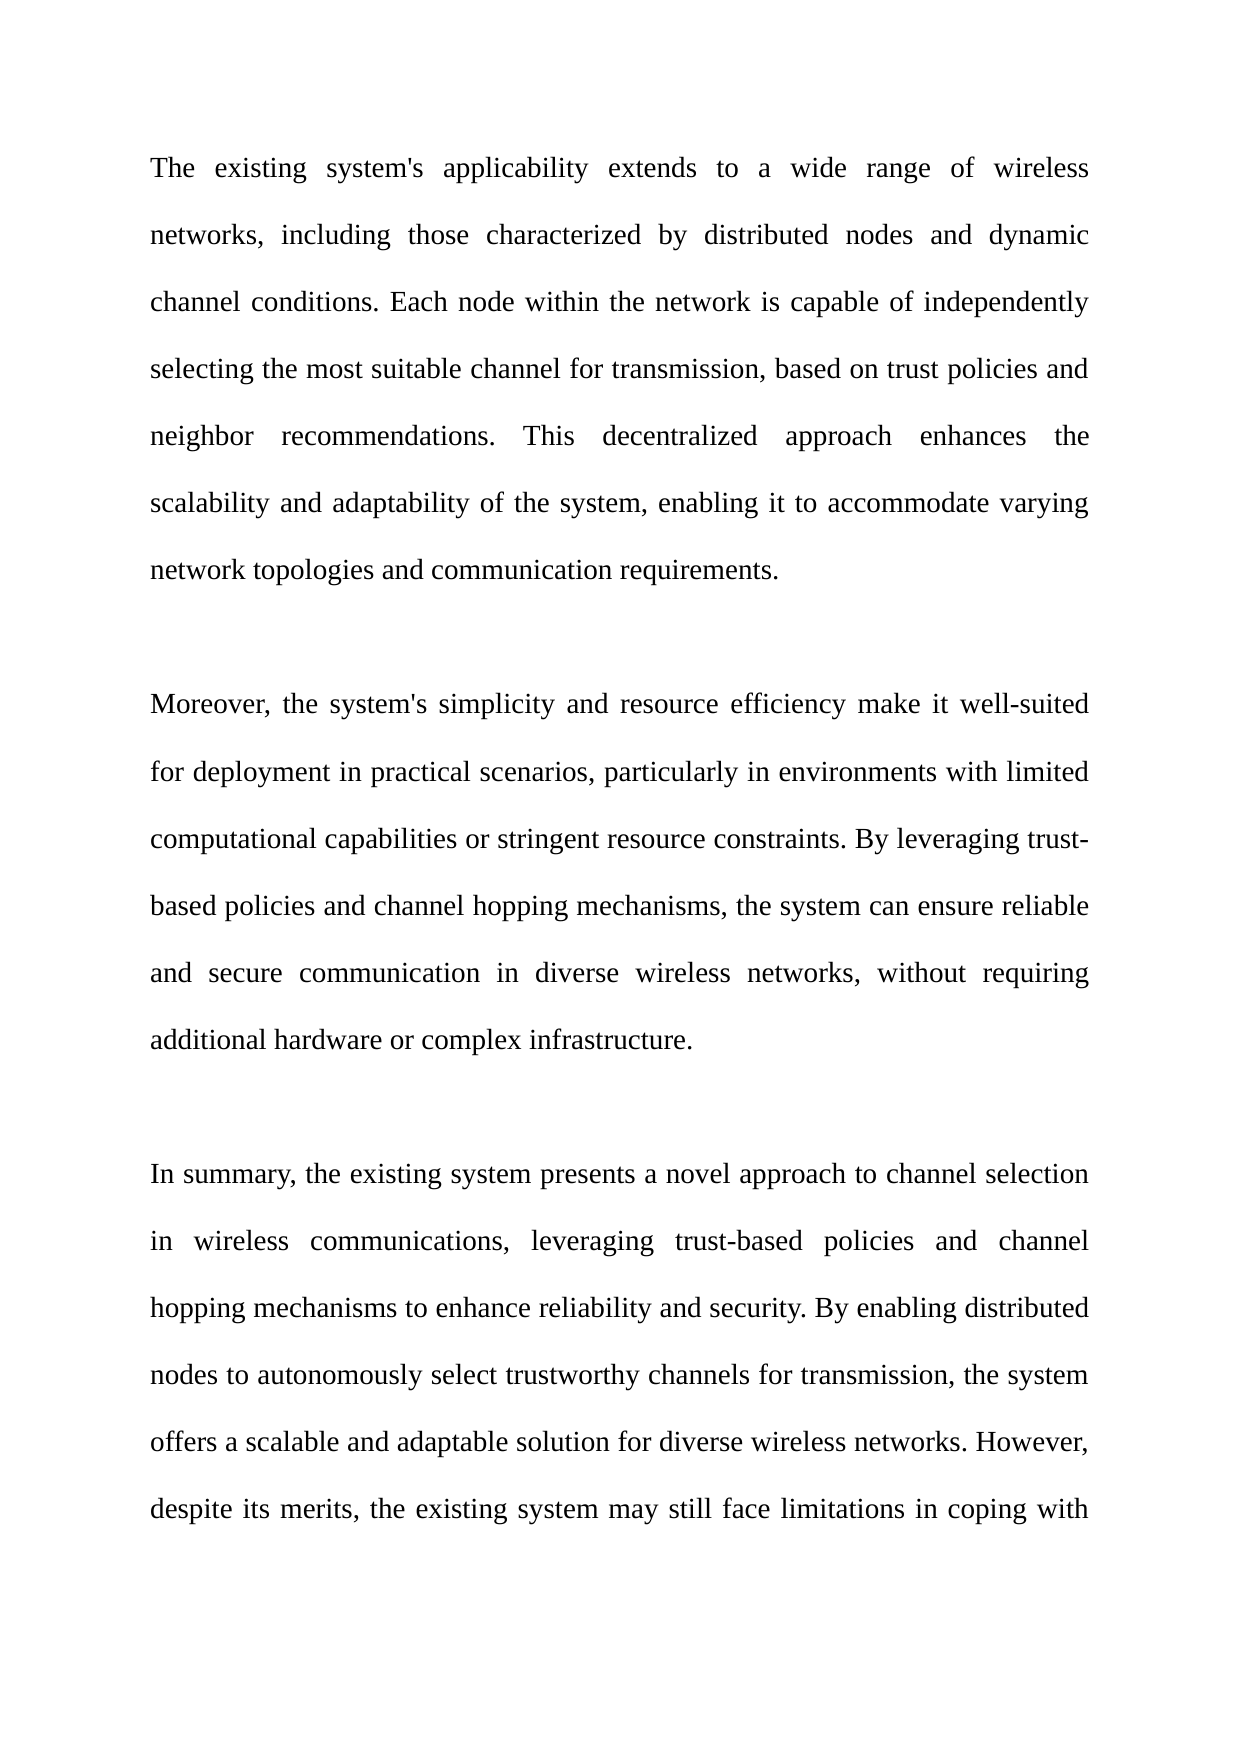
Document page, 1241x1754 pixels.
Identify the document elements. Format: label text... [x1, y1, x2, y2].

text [150, 1156, 1090, 1525]
text Moreover, the system's simplicity and resource efficiency make it well-suited for deployment in practical scenarios, particularly in environments with limited computational capabilities or stringent resource constraints. By leveraging trust-based policies and channel hopping mechanisms, the system can ensure reliable and secure communication in diverse wireless networks, without requiring additional hardware or complex infrastructure. [150, 687, 1090, 1056]
text The existing system's applicability extends to a wide range of wireless networks, including those characterized by distributed nodes and dynamic channel conditions. Each node within the network is capable of independently selecting the most suitable channel for transmission, based on trust policies and neighbor recommendations. This decentralized approach enhances the scalability and adaptability of the system, enabling it to accommodate varying network topologies and communication requirements. [150, 150, 1090, 586]
